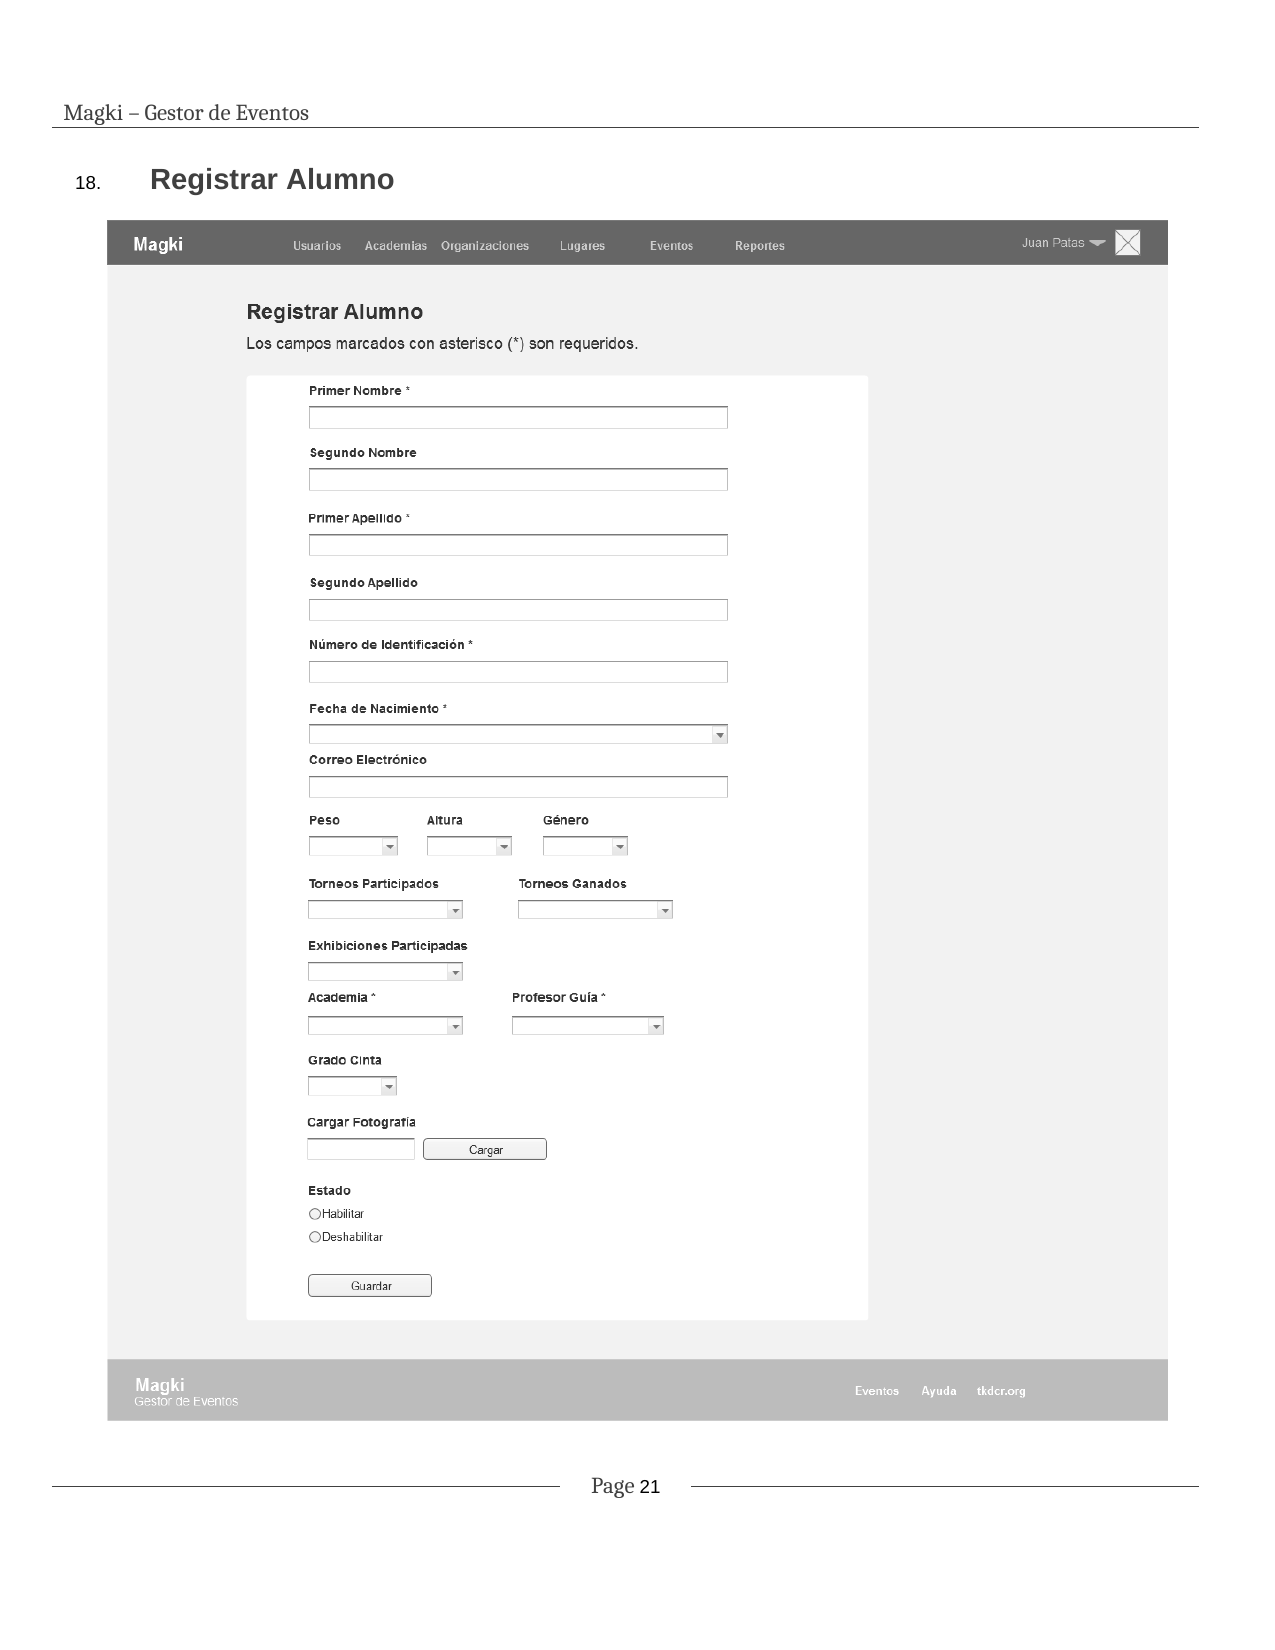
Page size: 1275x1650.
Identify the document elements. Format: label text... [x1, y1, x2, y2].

list Registrar Alumno [75, 162, 1200, 196]
picture [107, 220, 1168, 1421]
